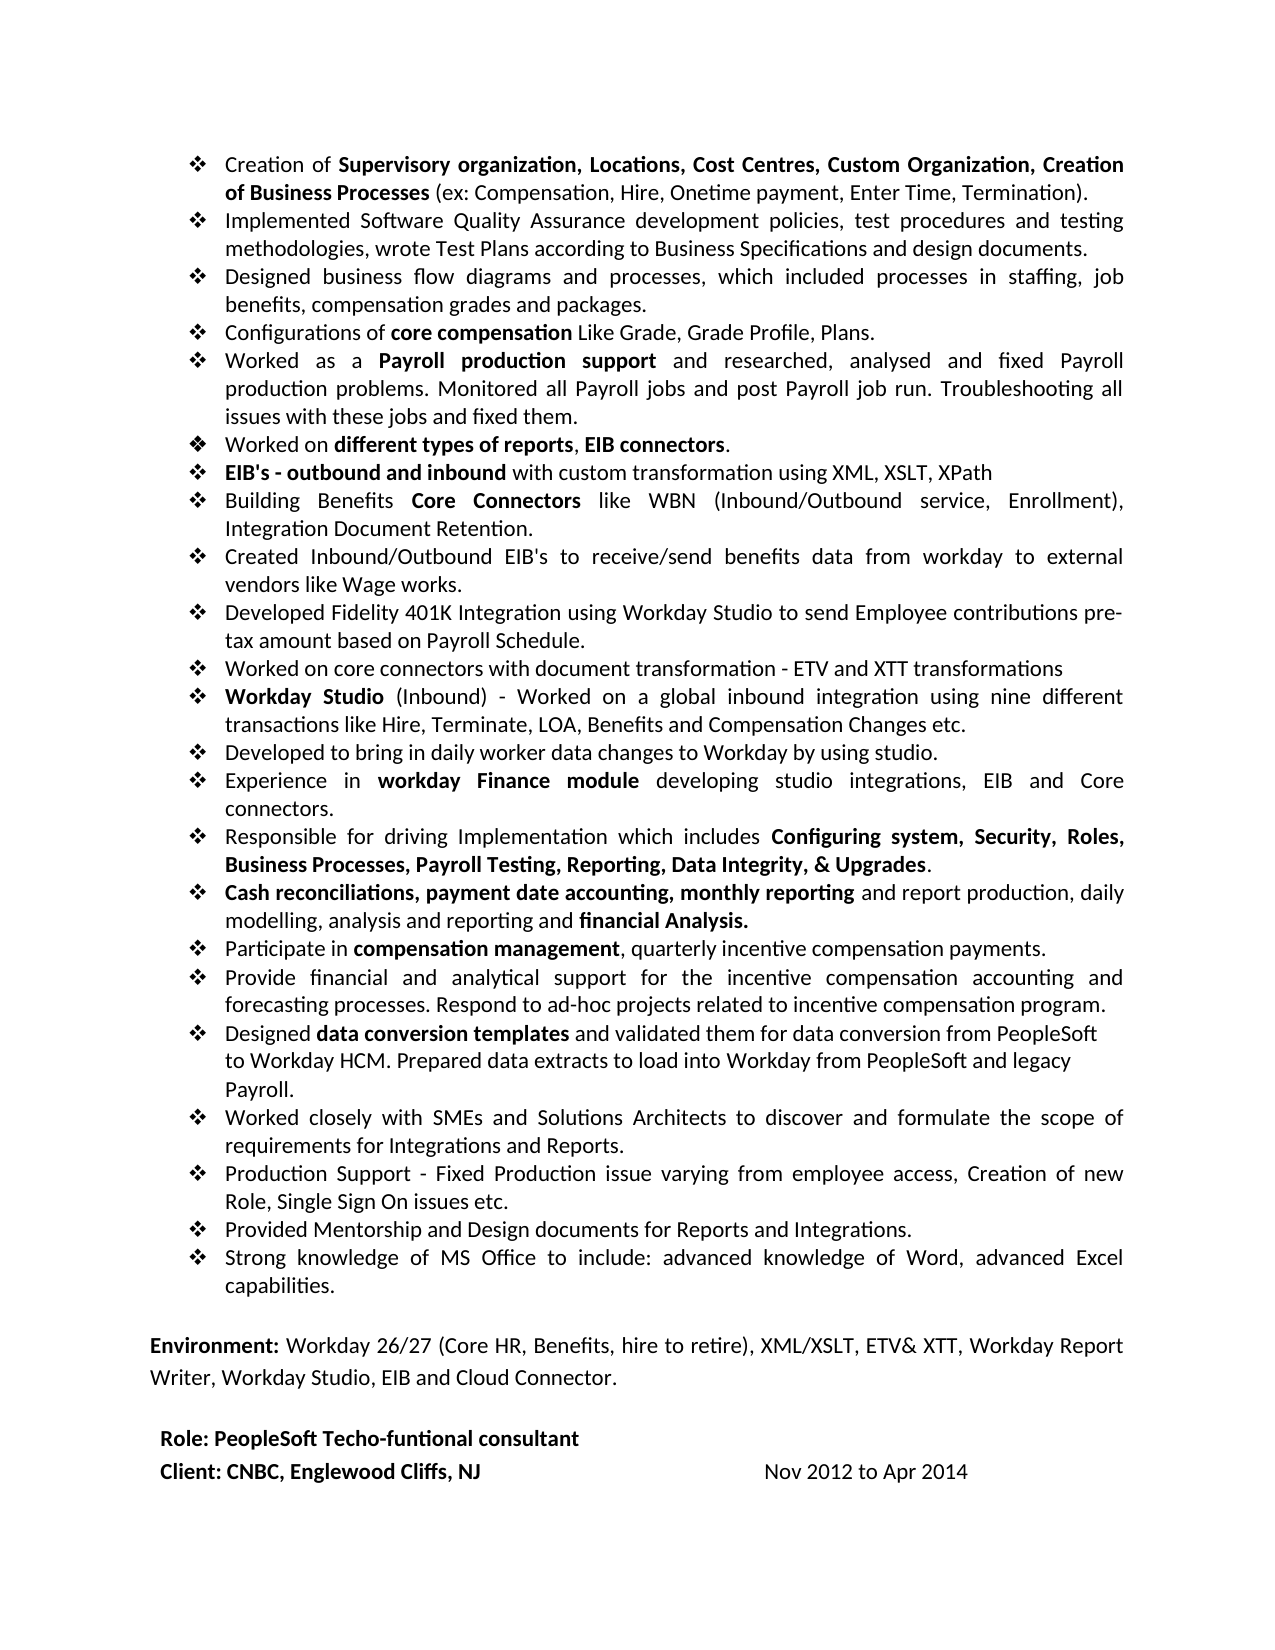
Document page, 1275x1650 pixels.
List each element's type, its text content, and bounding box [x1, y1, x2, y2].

list Provide financial and analytical support for the incentive compensation accounting and forecasting processes. Respond to ad-hoc projects related to incentive compensation program. [187, 963, 1125, 1019]
list Developed Fidelity 401K Integration using Workday Studio to send Employee contributions pre-tax amount based on Payroll Schedule. [187, 598, 1125, 654]
list Worked on core connectors with document transformation - ETV and XTT transformations [187, 654, 1125, 682]
list Worked as a Payroll production support and researched, analysed and fixed Payroll production problems. Monitored all Payroll jobs and post Payroll job run. Troubleshooting all issues with these jobs and fixed them. [187, 346, 1125, 430]
list Creation of Supervisory organization, Locations, Cost Centres, Custom Organization, Creation of Business Processes (ex: Compensation, Hire, Onetime payment, Enter Time, Termination). [187, 150, 1125, 206]
list Responsible for driving Implementation which includes Configuring system, Security, Roles, Business Processes, Payroll Testing, Reporting, Data Integrity, & Upgrades. [187, 822, 1125, 878]
text Role: PeopleSoft Techo-funtional consultant Client: CNBC, Englewood Cliffs, NJ Nov 2012 to Apr 2014 [150, 1424, 1125, 1485]
list Building Benefits Core Connectors like WBN (Inbound/Outbound service, Enrollment), Integration Document Retention. [187, 486, 1125, 542]
list Workday Studio (Inbound) - Worked on a global inbound integration using nine different transactions like Hire, Terminate, LOA, Benefits and Compensation Changes etc. [187, 682, 1125, 738]
list Worked on different types of reports, EIB connectors. [187, 430, 1125, 458]
list Implemented Software Quality Assurance development policies, test procedures and testing methodologies, wrote Test Plans according to Business Specifications and design documents. [187, 206, 1125, 262]
list Participate in compensation management, quarterly incentive compensation payments. [187, 934, 1125, 963]
text Environment: Workday 26/27 (Core HR, Benefits, hire to retire), XML/XSLT, ETV& XTT, Workday Report Writer, Workday Studio, EIB and Cloud Connector. [150, 1331, 1125, 1391]
list Strong knowledge of MS Office to include: advanced knowledge of Word, advanced Excel capabilities. [187, 1243, 1125, 1299]
list Worked closely with SMEs and Solutions Architects to discover and formulate the scope of requirements for Integrations and Reports. [187, 1103, 1125, 1159]
list Designed business flow diagrams and processes, which included processes in staffing, job benefits, compensation grades and packages. [187, 262, 1125, 318]
list Cash reconciliations, payment date accounting, monthly reporting and report production, daily modelling, analysis and reporting and financial Analysis. [187, 878, 1125, 934]
list Designed data conversion templates and validated them for data conversion from PeopleSoft to Workday HCM. Prepared data extracts to load into Workday from PeopleSoft and legacy Payroll. [187, 1019, 1125, 1103]
list Created Inbound/Outbound EIB's to receive/send benefits data from workday to external vendors like Wage works. [187, 542, 1125, 598]
list Experience in workday Finance module developing studio integrations, EIB and Core connectors. [187, 766, 1125, 822]
list Configurations of core compensation Like Grade, Grade Profile, Plans. [187, 318, 1125, 346]
list Developed to bring in daily worker data changes to Workday by using studio. [187, 738, 1125, 766]
list Production Support - Fixed Production issue varying from employee access, Creation of new Role, Single Sign On issues etc. [187, 1159, 1125, 1215]
list EIB's - outbound and inbound with custom transformation using XML, XSLT, XPath [187, 458, 1125, 486]
list Provided Mentorship and Design documents for Reports and Integrations. [187, 1215, 1125, 1243]
